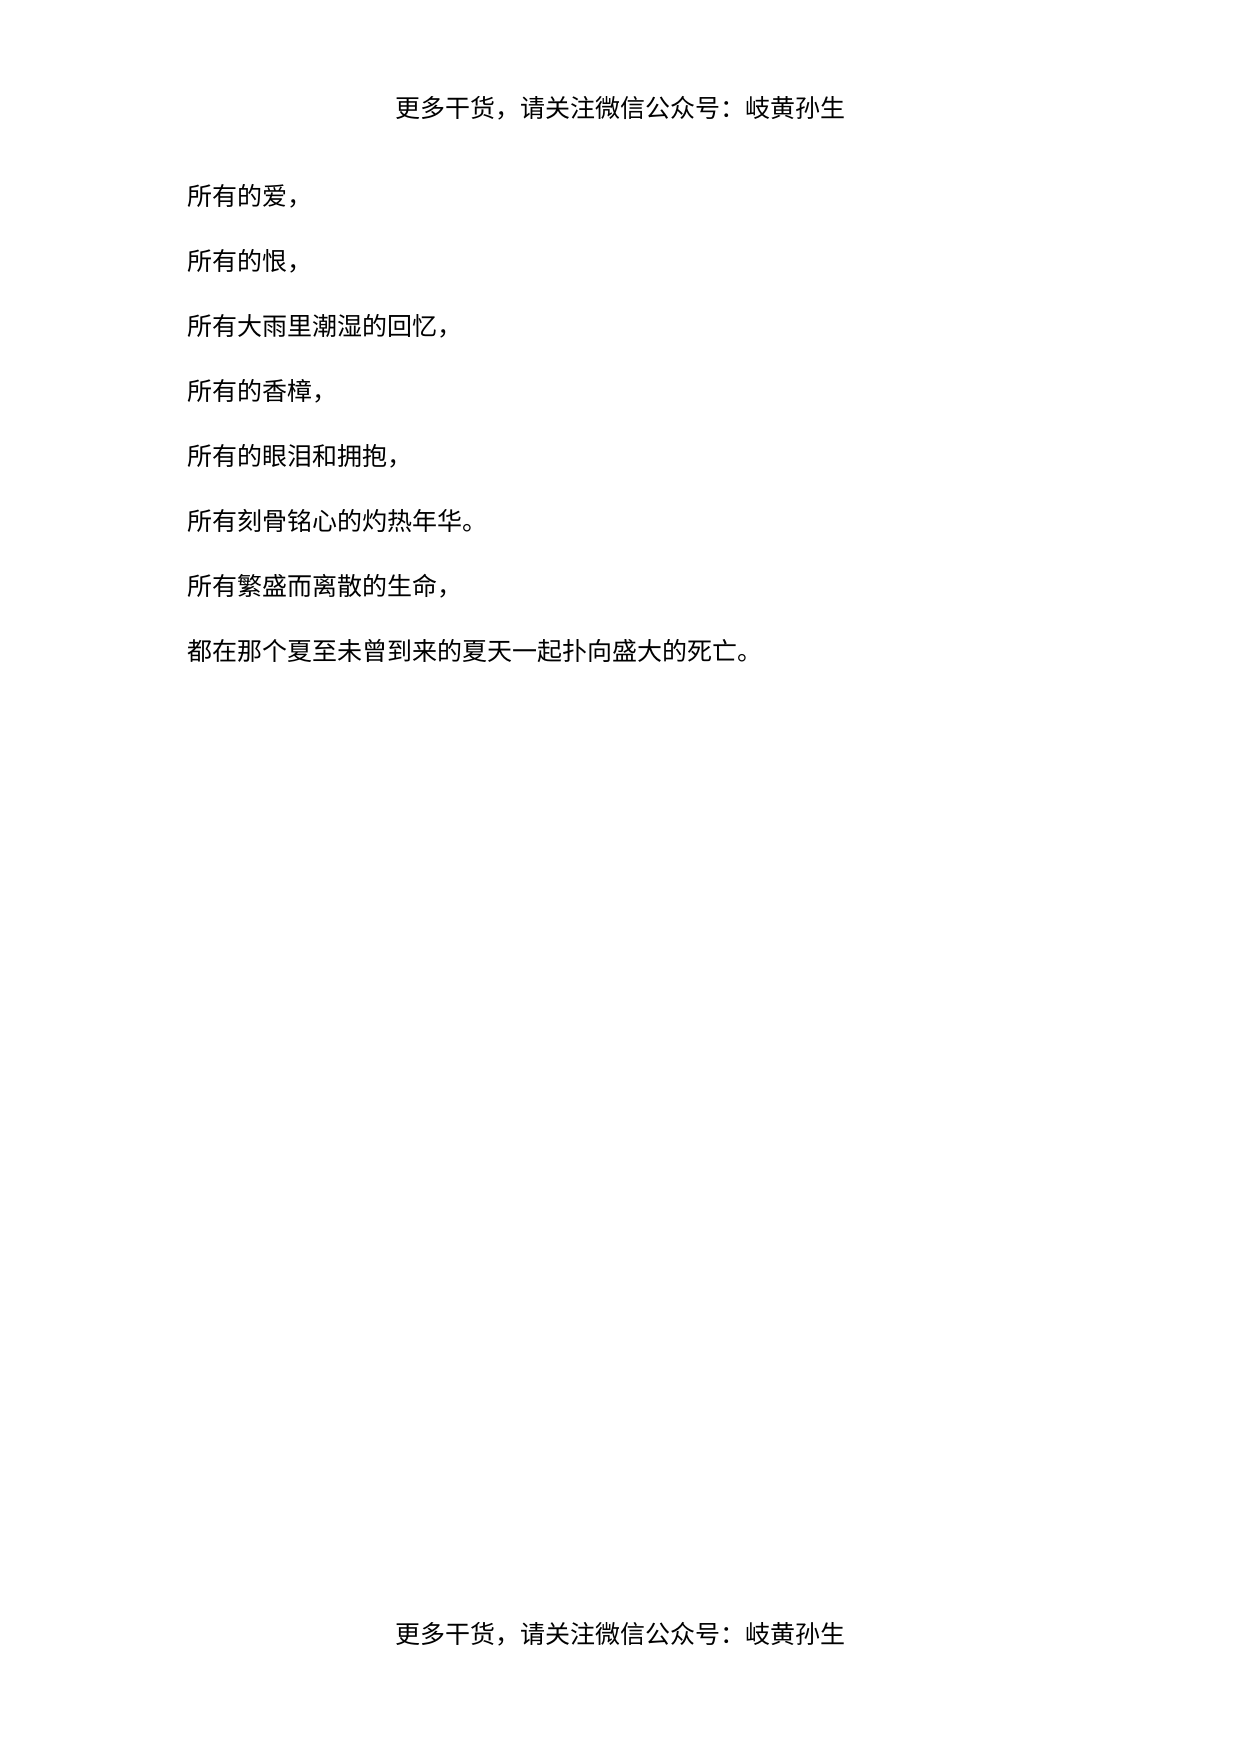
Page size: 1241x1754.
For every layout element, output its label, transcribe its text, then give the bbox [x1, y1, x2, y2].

text 所有的爱， [187, 162, 1053, 227]
text 所有的香樟， [187, 357, 1053, 422]
text 所有繁盛而离散的生命， [187, 552, 1053, 617]
text 所有的恨， [187, 227, 1053, 292]
text 所有刻骨铭心的灼热年华。 [187, 487, 1053, 552]
text 都在那个夏至未曾到来的夏天一起扑向盛大的死亡。 [187, 617, 1053, 682]
text 所有大雨里潮湿的回忆， [187, 292, 1053, 357]
text 所有的眼泪和拥抱， [187, 422, 1053, 487]
